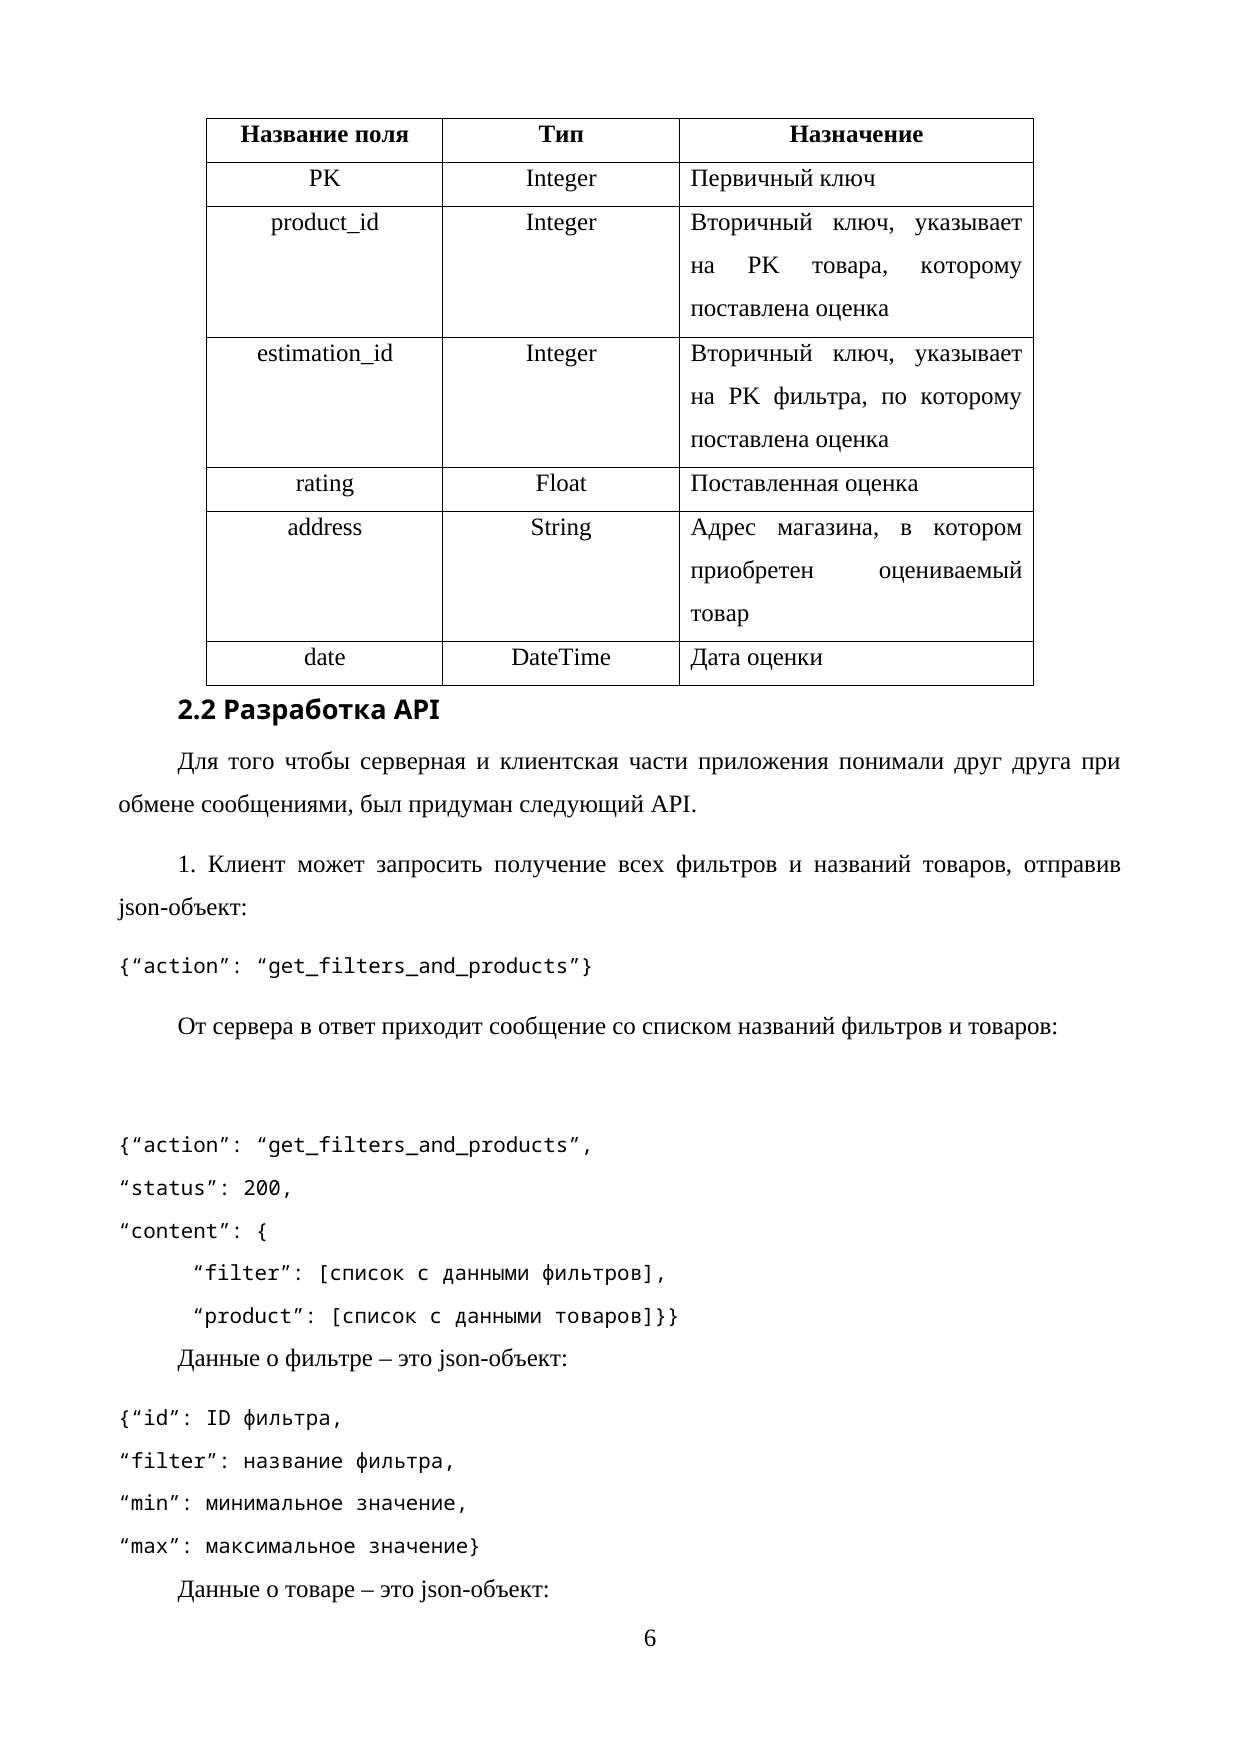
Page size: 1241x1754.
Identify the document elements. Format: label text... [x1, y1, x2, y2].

text Для того чтобы серверная и клиентская части приложения понимали друг друга при обмене сообщениями, был придуман следующий API. [118, 746, 1122, 818]
table_cell estimation_id [207, 338, 442, 467]
table_cell product_id [207, 207, 442, 337]
text “max”: максимальное значение} [118, 1531, 1122, 1559]
text “filter”: [список с данными фильтров], [118, 1258, 1122, 1287]
text {“id”: ID фильтра, [118, 1403, 1122, 1432]
text {“action”: “get_filters_and_products”, [118, 1131, 1122, 1159]
table_header Название поля [207, 119, 442, 162]
table_cell Первичный ключ [680, 163, 1033, 206]
table_cell address [207, 512, 442, 641]
text “product”: [список с данными товаров]}} [118, 1301, 1122, 1329]
table_cell Дата оценки [680, 642, 1033, 685]
text Данные о фильтре – это json-объект: [118, 1343, 1122, 1372]
text “content”: { [118, 1216, 1122, 1244]
text 1. Клиент может запросить получение всех фильтров и названий товаров, отправив json-объект: [118, 849, 1122, 921]
table_header Назначение [680, 119, 1033, 162]
text Данные о товаре – это json-объект: [118, 1574, 1122, 1602]
text “filter”: название фильтра, [118, 1446, 1122, 1474]
table_cell Float [443, 468, 679, 511]
table_cell Вторичный ключ, указывает на PK фильтра, по которому поставлена оценка [680, 338, 1033, 467]
table_cell rating [207, 468, 442, 511]
table_cell Integer [443, 163, 679, 206]
table_cell Поставленная оценка [680, 468, 1033, 511]
table_cell PK [207, 163, 442, 206]
table_cell String [443, 512, 679, 641]
table_cell Integer [443, 207, 679, 337]
text “status”: 200, [118, 1173, 1122, 1202]
text {“action”: “get_filters_and_products”} [118, 952, 1122, 980]
table_cell DateTime [443, 642, 679, 685]
table_cell Адрес магазина, в котором приобретен оцениваемый товар [680, 512, 1033, 641]
table_cell Вторичный ключ, указывает на PK товара, которому поставлена оценка [680, 207, 1033, 337]
subtitle 2.2 Разработка API [118, 691, 1122, 727]
text От сервера в ответ приходит сообщение со списком названий фильтров и товаров: [118, 1011, 1122, 1040]
table_cell Integer [443, 338, 679, 467]
table_cell date [207, 642, 442, 685]
text “min”: минимальное значение, [118, 1488, 1122, 1517]
table_header Тип [443, 119, 679, 162]
